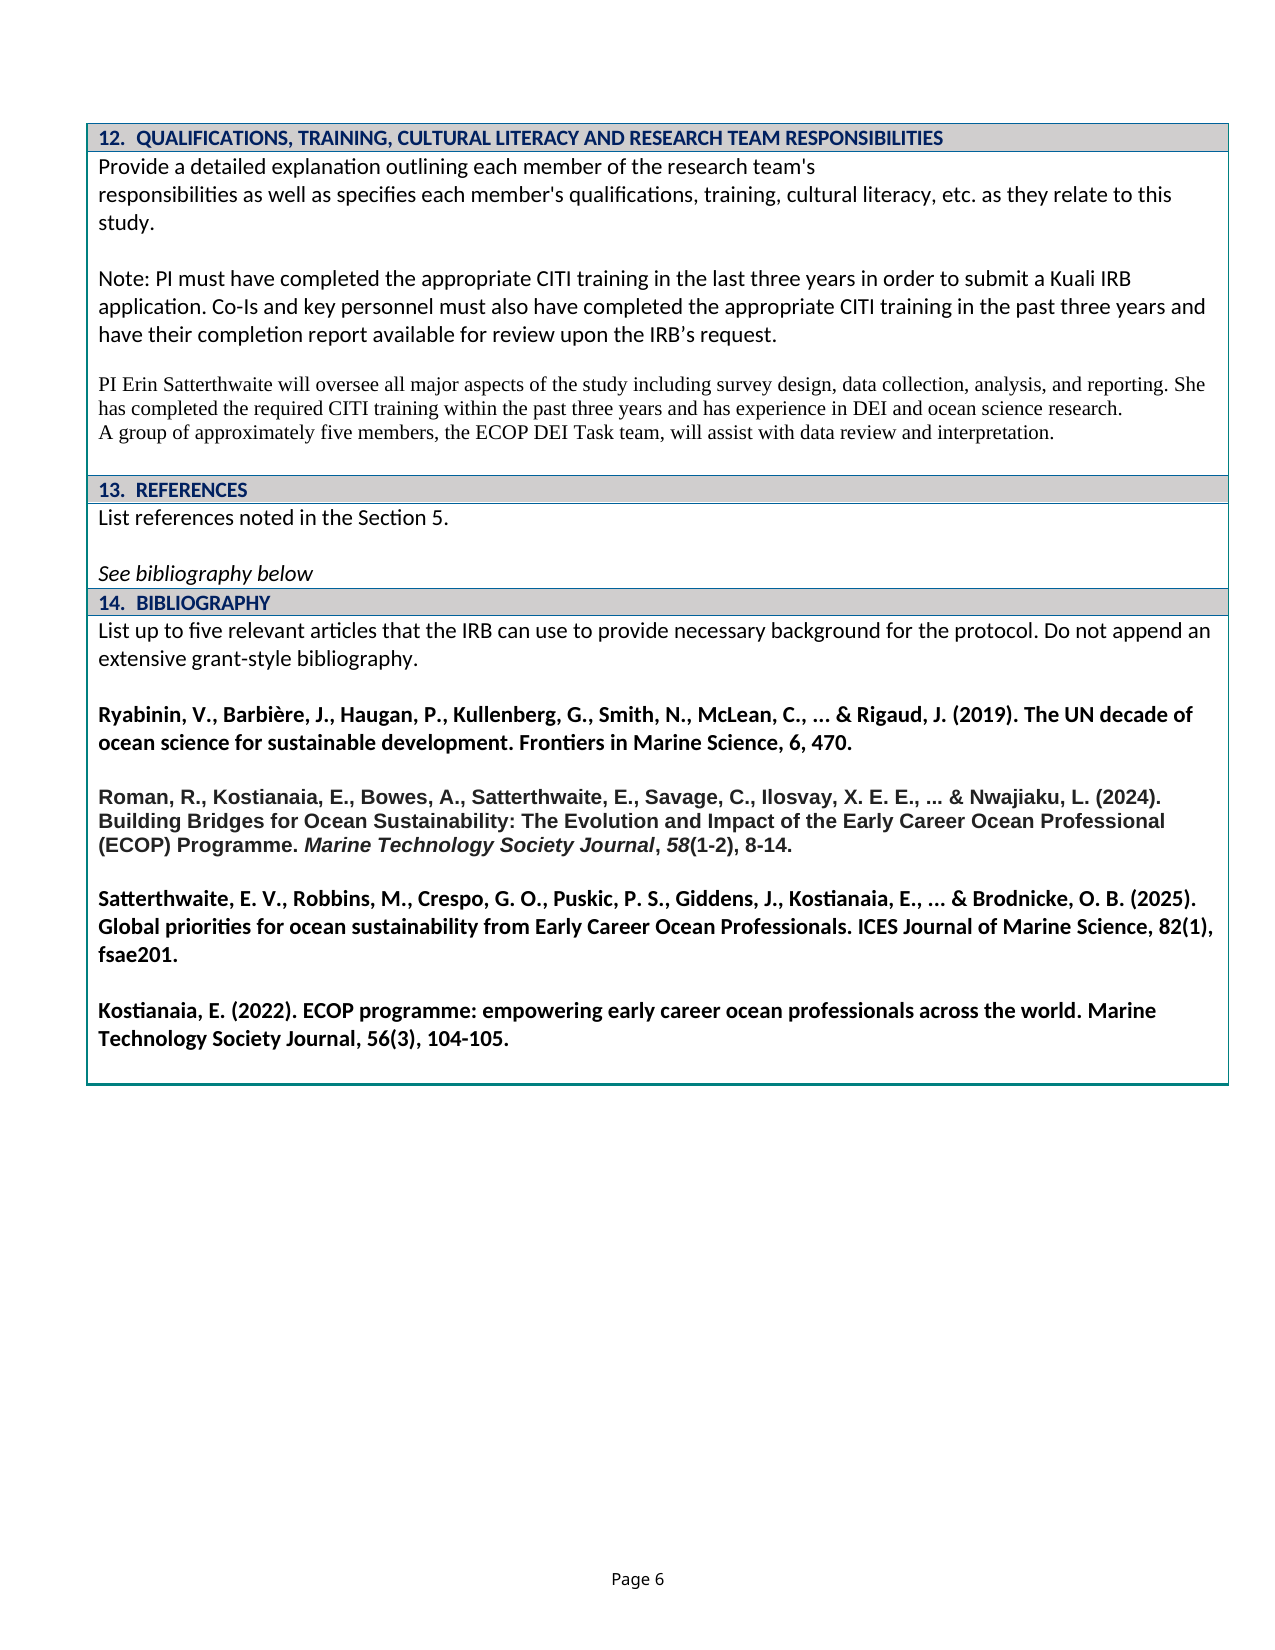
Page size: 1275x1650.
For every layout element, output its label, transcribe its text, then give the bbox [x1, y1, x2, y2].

table_cell 14. BIBLIOGRAPHY [88, 589, 1228, 615]
table_cell 13. REFERENCES [88, 476, 1228, 502]
table_cell List up to five relevant articles that the IRB can use to provide necessary background for the protocol. Do not append an extensive grant-style bibliography. Ryabinin, V., Barbière, J., Haugan, P., Kullenberg, G., Smith, N., McLean, C., ... & Rigaud, J. (2019). The UN decade of ocean science for sustainable development. Frontiers in Marine Science, 6, 470. Roman, R., Kostianaia, E., Bowes, A., Satterthwaite, E., Savage, C., Ilosvay, X. E. E., ... & Nwajiaku, L. (2024). Building Bridges for Ocean Sustainability: The Evolution and Impact of the Early Career Ocean Professional (ECOP) Programme. Marine Technology Society Journal, 58(1-2), 8-14. Satterthwaite, E. V., Robbins, M., Crespo, G. O., Puskic, P. S., Giddens, J., Kostianaia, E., ... & Brodnicke, O. B. (2025). Global priorities for ocean sustainability from Early Career Ocean Professionals. ICES Journal of Marine Science, 82(1), fsae201. Kostianaia, E. (2022). ECOP programme: empowering early career ocean professionals across the world. Marine Technology Society Journal, 56(3), 104-105. [88, 616, 1228, 1083]
table_cell 12. QUALIFICATIONS, TRAINING, CULTURAL LITERACY AND RESEARCH TEAM RESPONSIBILITIES [88, 124, 1228, 151]
table_cell Provide a detailed explanation outlining each member of the research team's responsibilities as well as specifies each member's qualifications, training, cultural literacy, etc. as they relate to this study. Note: PI must have completed the appropriate CITI training in the last three years in order to submit a Kuali IRB application. Co-Is and key personnel must also have completed the appropriate CITI training in the past three years and have their completion report available for review upon the IRB’s request. PI Erin Satterthwaite will oversee all major aspects of the study including survey design, data collection, analysis, and reporting. She has completed the required CITI training within the past three years and has experience in DEI and ocean science research. A group of approximately five members, the ECOP DEI Task team, will assist with data review and interpretation. [88, 152, 1228, 475]
table_cell List references noted in the Section 5. See bibliography below [88, 504, 1228, 588]
